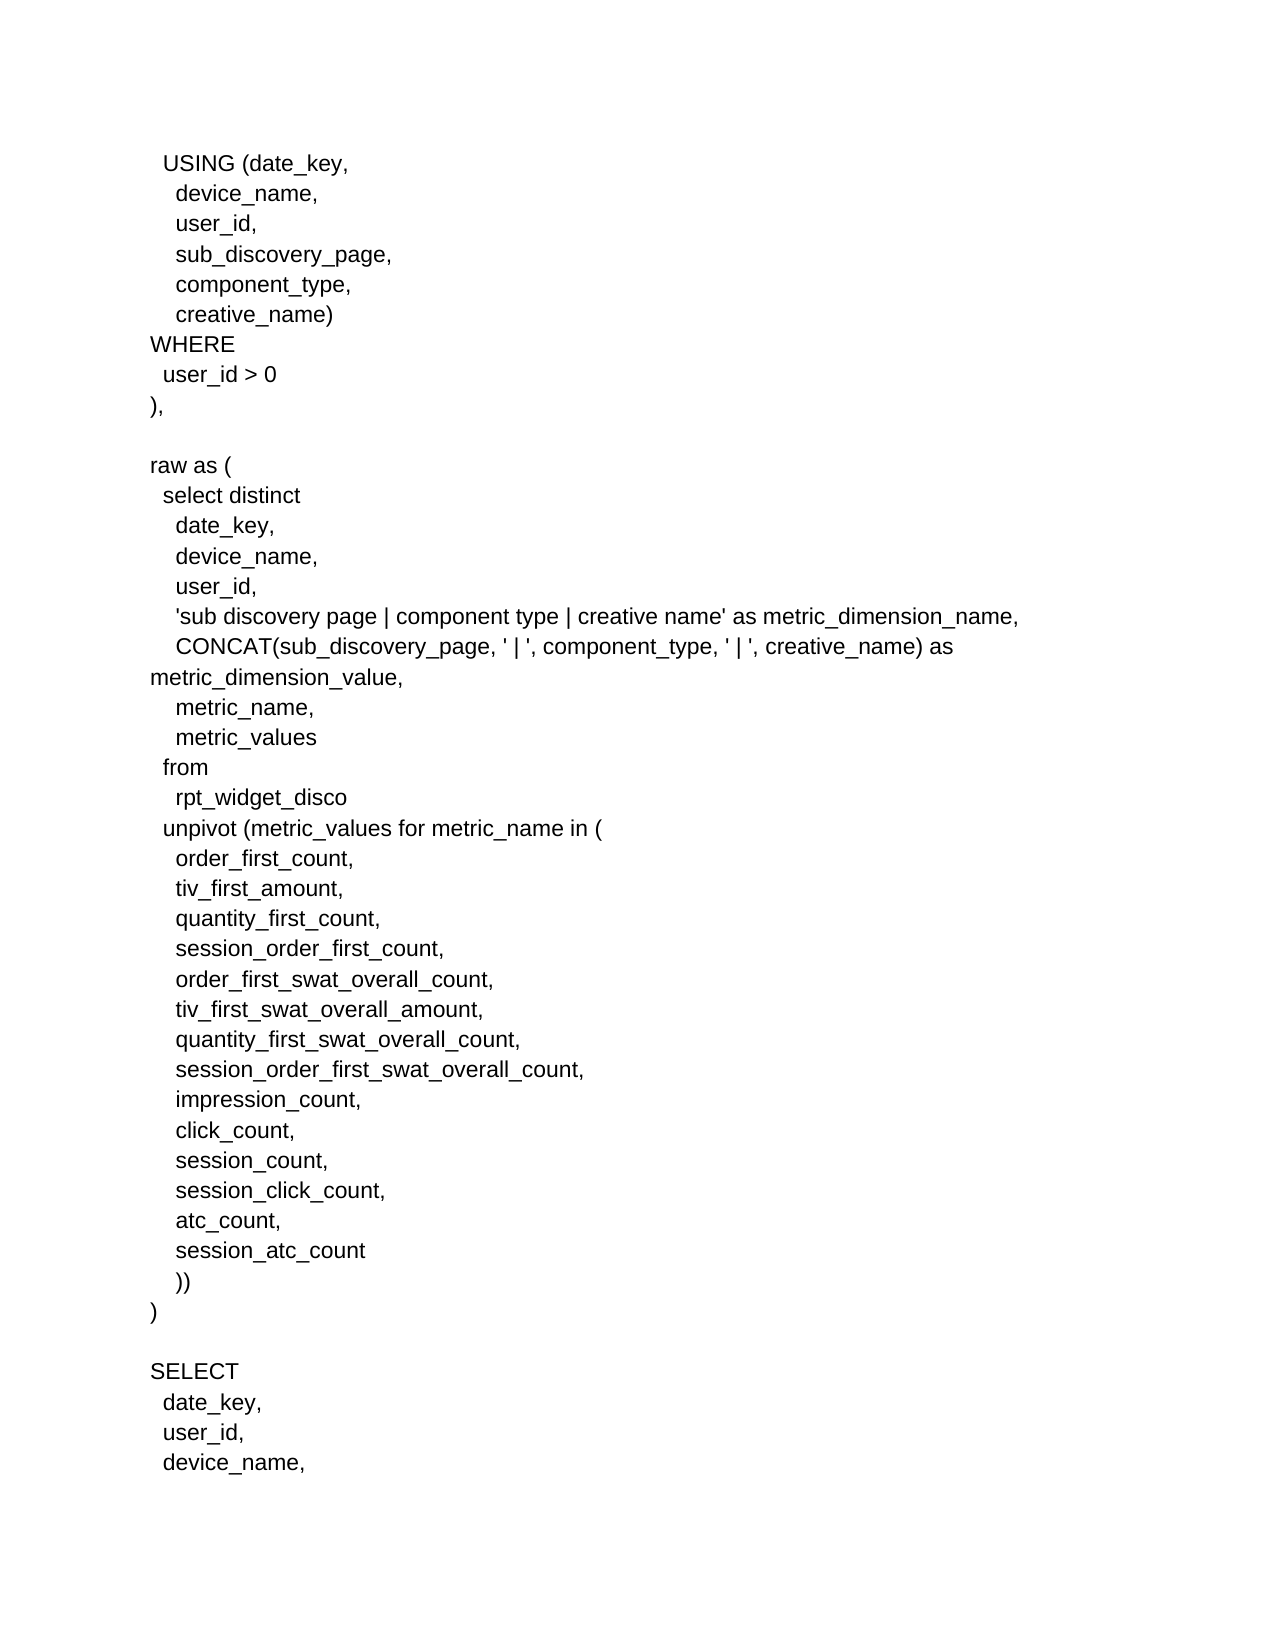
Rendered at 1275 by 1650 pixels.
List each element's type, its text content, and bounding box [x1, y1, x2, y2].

text user_id, [150, 1419, 1125, 1445]
text metric_values [150, 724, 1125, 750]
text session_count, [150, 1147, 1125, 1173]
text session_atc_count [150, 1237, 1125, 1264]
text ), [150, 392, 1125, 418]
text tiv_first_amount, [150, 875, 1125, 901]
text quantity_first_swat_overall_count, [150, 1026, 1125, 1052]
text metric_name, [150, 694, 1125, 720]
text raw as ( [150, 452, 1125, 478]
text WHERE [150, 331, 1125, 358]
text impression_count, [150, 1086, 1125, 1113]
text unpivot (metric_values for metric_name in ( [150, 814, 1125, 841]
text rpt_widget_disco [150, 784, 1125, 811]
text SELECT [150, 1358, 1125, 1385]
text USING (date_key, [150, 150, 1125, 176]
text component_type, [150, 271, 1125, 297]
text from [150, 754, 1125, 781]
text order_first_count, [150, 845, 1125, 871]
text user_id, [150, 210, 1125, 237]
text order_first_swat_overall_count, [150, 966, 1125, 992]
text date_key, [150, 1388, 1125, 1415]
text device_name, [150, 180, 1125, 207]
text user_id > 0 [150, 361, 1125, 388]
text device_name, [150, 543, 1125, 569]
text quantity_first_count, [150, 905, 1125, 932]
text date_key, [150, 512, 1125, 539]
text creative_name) [150, 301, 1125, 327]
text )) [150, 1268, 1125, 1294]
text CONCAT(sub_discovery_page, ' | ', component_type, ' | ', creative_name) as metric_dimension_value, [150, 633, 1125, 690]
text session_click_count, [150, 1177, 1125, 1203]
text session_order_first_swat_overall_count, [150, 1056, 1125, 1083]
text ) [150, 1298, 1125, 1324]
text sub_discovery_page, [150, 241, 1125, 267]
text click_count, [150, 1117, 1125, 1143]
text 'sub discovery page | component type | creative name' as metric_dimension_name, [150, 603, 1125, 629]
text atc_count, [150, 1207, 1125, 1234]
text device_name, [150, 1449, 1125, 1475]
text tiv_first_swat_overall_amount, [150, 996, 1125, 1022]
text session_order_first_count, [150, 935, 1125, 962]
text select distinct [150, 482, 1125, 509]
text user_id, [150, 573, 1125, 599]
